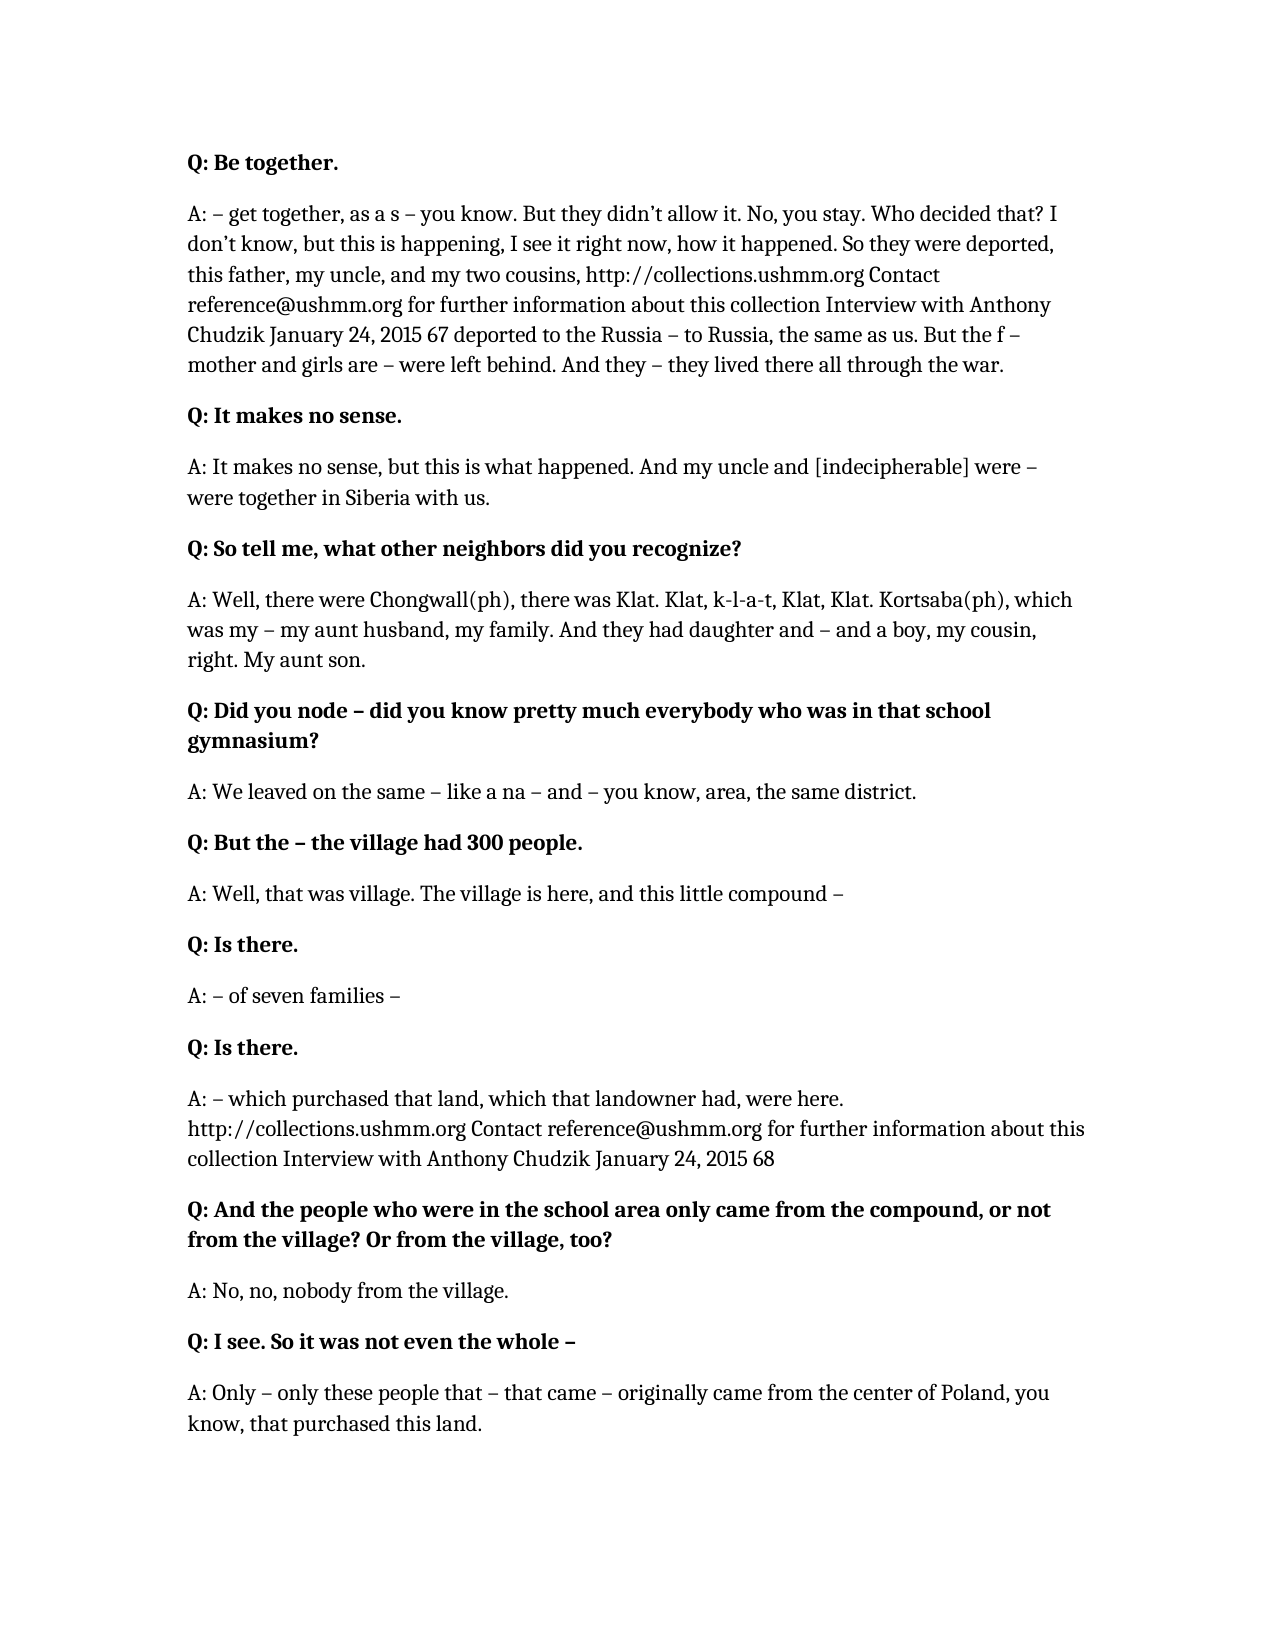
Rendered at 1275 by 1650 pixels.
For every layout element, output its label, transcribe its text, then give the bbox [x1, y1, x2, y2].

text A: We leaved on the same – like a na – and – you know, area, the same district. [187, 779, 1087, 806]
text Q: I see. So it was not even the whole – [187, 1329, 1087, 1356]
text A: Well, there were Chongwall(ph), there was Klat. Klat, k-l-a-t, Klat, Klat. Kortsaba(ph), which was my – my aunt husband, my family. And they had daughter and – and a boy, my cousin, right. My aunt son. [187, 586, 1087, 673]
text Q: Is there. [187, 932, 1087, 959]
text A: No, no, nobody from the village. [187, 1278, 1087, 1304]
text Q: Did you node – did you know pretty much everybody who was in that school gymnasium? [187, 698, 1087, 754]
text Q: It makes no sense. [187, 403, 1087, 429]
text A: Only – only these people that – that came – originally came from the center of Poland, you know, that purchased this land. [187, 1380, 1087, 1437]
text A: – which purchased that land, which that landowner had, were here. http://collections.ushmm.org Contact reference@ushmm.org for further information about this collection Interview with Anthony Chudzik January 24, 2015 68 [187, 1085, 1087, 1172]
text A: It makes no sense, but this is what happened. And my uncle and [indecipherable] were – were together in Siberia with us. [187, 454, 1087, 511]
text Q: And the people who were in the school area only came from the compound, or not from the village? Or from the village, too? [187, 1197, 1087, 1253]
text Q: Be together. [187, 150, 1087, 176]
text Q: Is there. [187, 1034, 1087, 1061]
text A: – of seven families – [187, 983, 1087, 1010]
text A: Well, that was village. The village is here, and this little compound – [187, 881, 1087, 908]
text A: – get together, as a s – you know. But they didn’t allow it. No, you stay. Who decided that? I don’t know, but this is happening, I see it right now, how it happened. So they were deported, this father, my uncle, and my two cousins, http://collections.ushmm.org Contact reference@ushmm.org for further information about this collection Interview with Anthony Chudzik January 24, 2015 67 deported to the Russia – to Russia, the same as us. But the f – mother and girls are – were left behind. And they – they lived there all through the war. [187, 201, 1087, 378]
text Q: But the – the village had 300 people. [187, 830, 1087, 857]
text Q: So tell me, what other neighbors did you recognize? [187, 535, 1087, 562]
